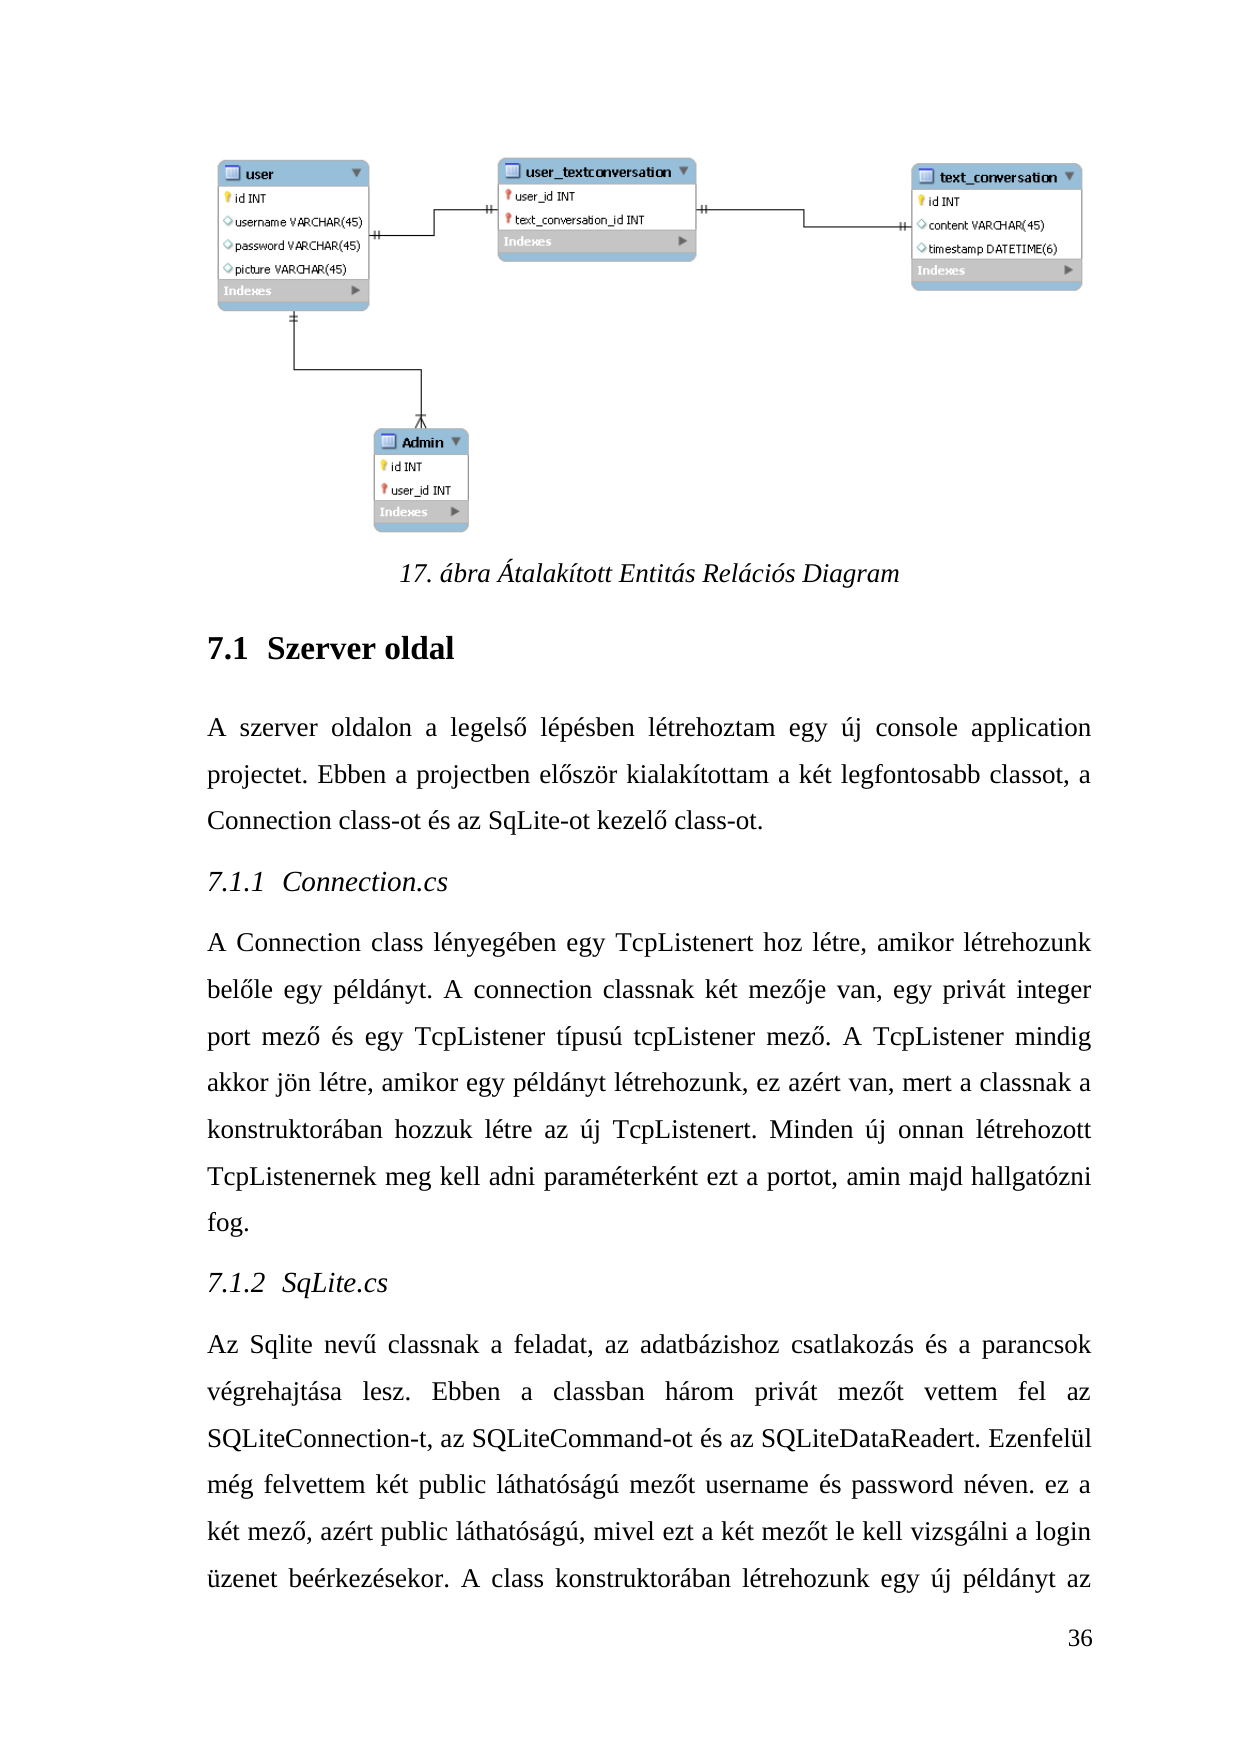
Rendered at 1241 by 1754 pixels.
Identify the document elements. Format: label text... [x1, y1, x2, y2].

text SqLite.cs [207, 1266, 1092, 1299]
text A Connection class lényegében egy TcpListenert hoz létre, amikor létrehozunk belőle egy példányt. A connection classnak két mezője van, egy privát integer port mező és egy TcpListener típusú tcpListener mező. A TcpListener mindig akkor jön létre, amikor egy példányt létrehozunk, ez azért van, mert a classnak a konstruktorában hozzuk létre az új TcpListenert. Minden új onnan létrehozott TcpListenernek meg kell adni paraméterként ezt a portot, amin majd hallgatózni fog. [207, 926, 1092, 1238]
text Connection.cs [207, 864, 1092, 897]
text Szerver oldal [207, 629, 1092, 667]
text A szerver oldalon a legelső lépésben létrehoztam egy új console application projectet. Ebben a projectben először kialakítottam a két legfontosabb classot, a Connection class-ot és az SqLite-ot kezelő class-ot. [207, 711, 1092, 836]
picture [207, 147, 1092, 542]
